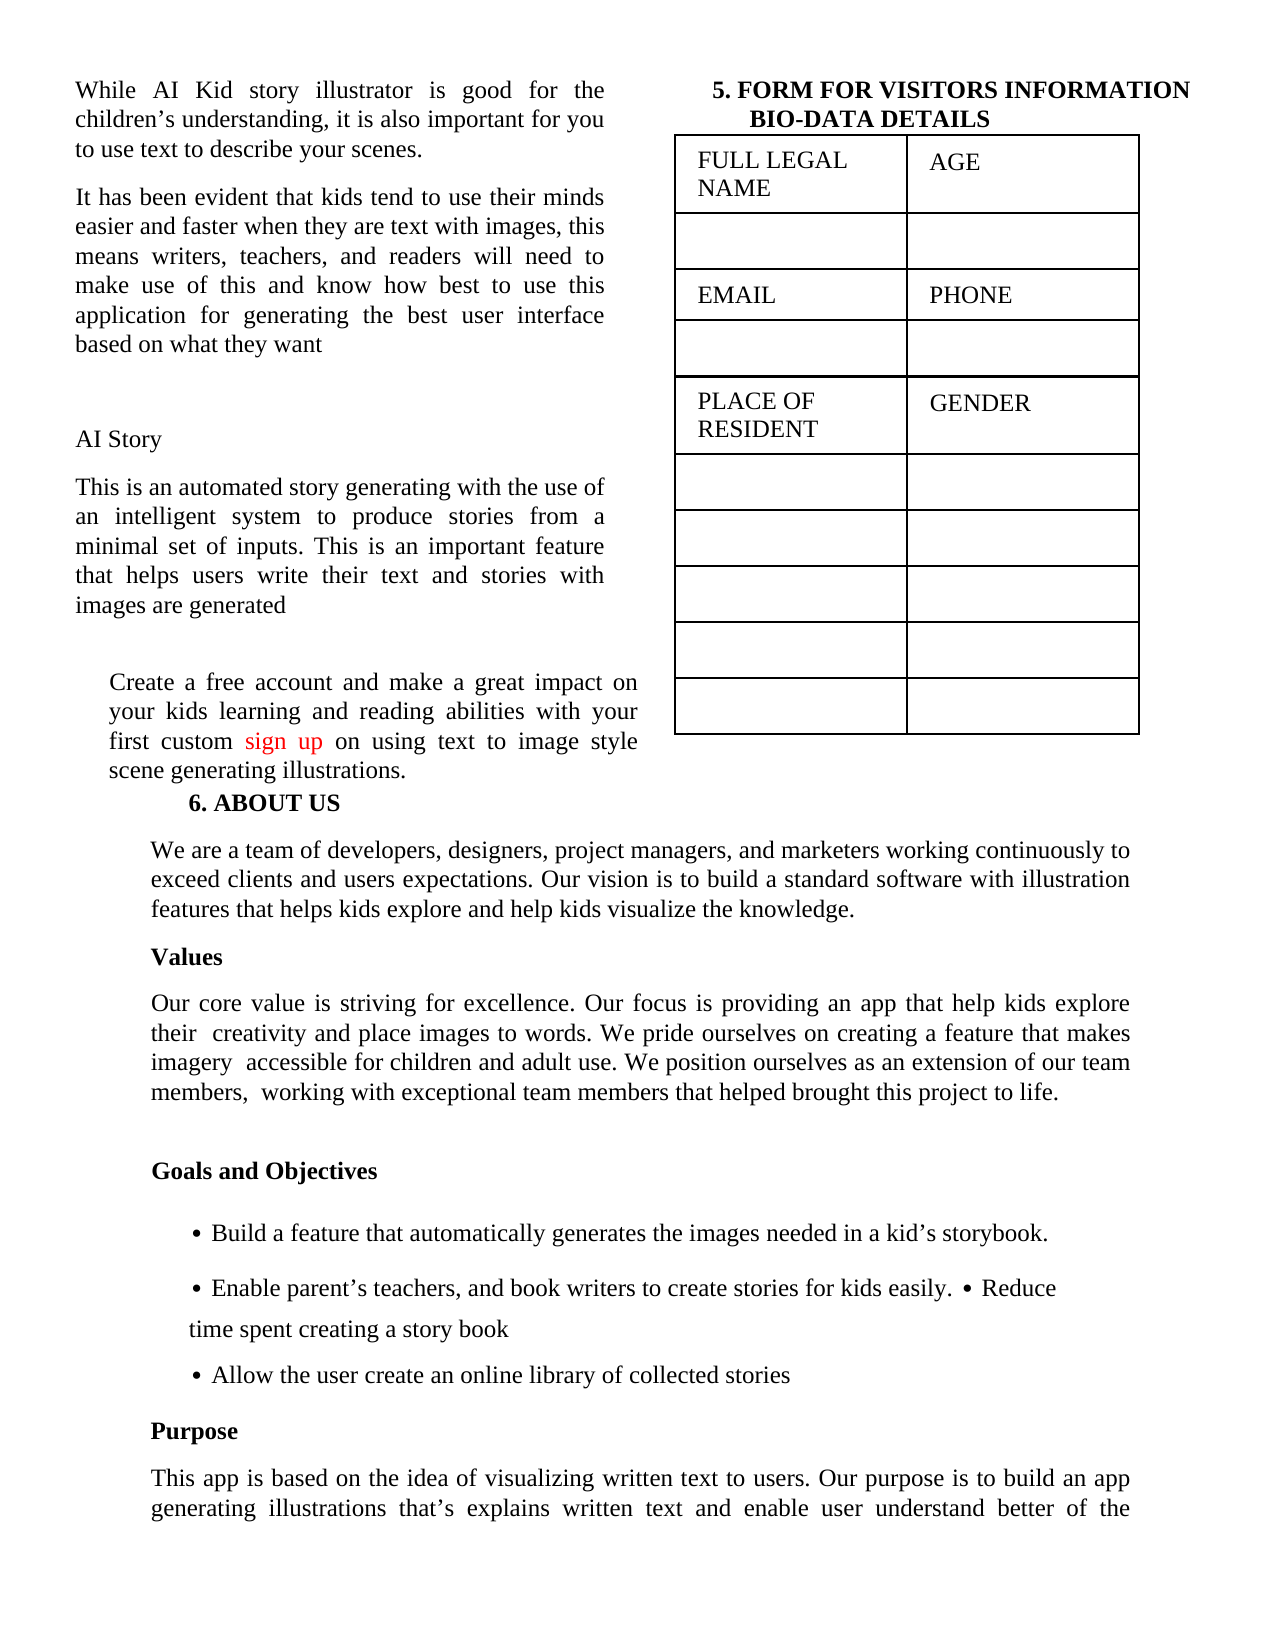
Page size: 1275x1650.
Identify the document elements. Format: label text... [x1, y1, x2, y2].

text It has been evident that kids tend to use their minds easier and faster when they are text with images, this means writers, teachers, and readers will need to make use of this and know how best to use this application for generating the best user interface based on what they want [75, 182, 605, 358]
text 6. ABOUT US [188, 788, 1206, 817]
text AI Story [75, 424, 641, 453]
table_cell [676, 511, 906, 565]
text Our core value is striving for excellence. Our focus is providing an app that help kids explore their creativity and place images to words. We pride ourselves on creating a feature that makes imagery accessible for children and adult use. We position ourselves as an extension of our team members, working with exceptional team members that helped brought this project to life. [151, 988, 1132, 1106]
table_header FULL LEGAL NAME [676, 136, 906, 212]
table_cell PHONE [908, 270, 1138, 319]
text We are a team of developers, designers, project managers, and marketers working continuously to exceed clients and users expectations. Our vision is to build a standard software with illustration features that helps kids explore and help kids visualize the knowledge. [150, 835, 1131, 923]
text ∙ Build a feature that automatically generates the images needed in a kid’s storybook. ∙ Enable parent’s teachers, and book writers to create stories for kids easily. ∙ Reduce time spent creating a story book [189, 1204, 1063, 1342]
text Create a free account and make a great impact on your kids learning and reading abilities with your first custom sign up on using text to image style scene generating illustrations. [109, 667, 638, 784]
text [151, 1463, 1131, 1521]
table_cell [908, 455, 1138, 509]
text This is an automated story generating with the use of an intelligent system to produce stories from a minimal set of inputs. This is an important feature that helps users write their text and stories with images are generated [75, 472, 605, 619]
text ∙ Allow the user create an online library of collected stories [189, 1346, 1206, 1397]
table_cell [676, 214, 906, 268]
table_cell [676, 321, 906, 375]
table_cell [908, 567, 1138, 621]
table_cell [676, 679, 906, 733]
table_cell [676, 623, 906, 677]
table_cell [908, 623, 1138, 677]
table_cell PLACE OF RESIDENT [676, 378, 906, 453]
text 5. FORM FOR VISITORS INFORMATION BIO-DATA DETAILS [712, 75, 1204, 133]
table_cell EMAIL [676, 270, 906, 319]
text Values [150, 942, 1206, 971]
text While AI Kid story illustrator is good for the children’s understanding, it is also important for you to use text to describe your scenes. [75, 75, 605, 163]
text Goals and Objectives [151, 1156, 1206, 1184]
table_cell [908, 679, 1138, 733]
table_cell [676, 567, 906, 621]
table_cell [908, 214, 1138, 268]
table_cell [676, 455, 906, 509]
table_cell [908, 511, 1138, 565]
table_header AGE [908, 136, 1138, 212]
table_cell GENDER [908, 378, 1138, 453]
text Purpose [150, 1416, 1206, 1445]
table_cell [908, 321, 1138, 375]
